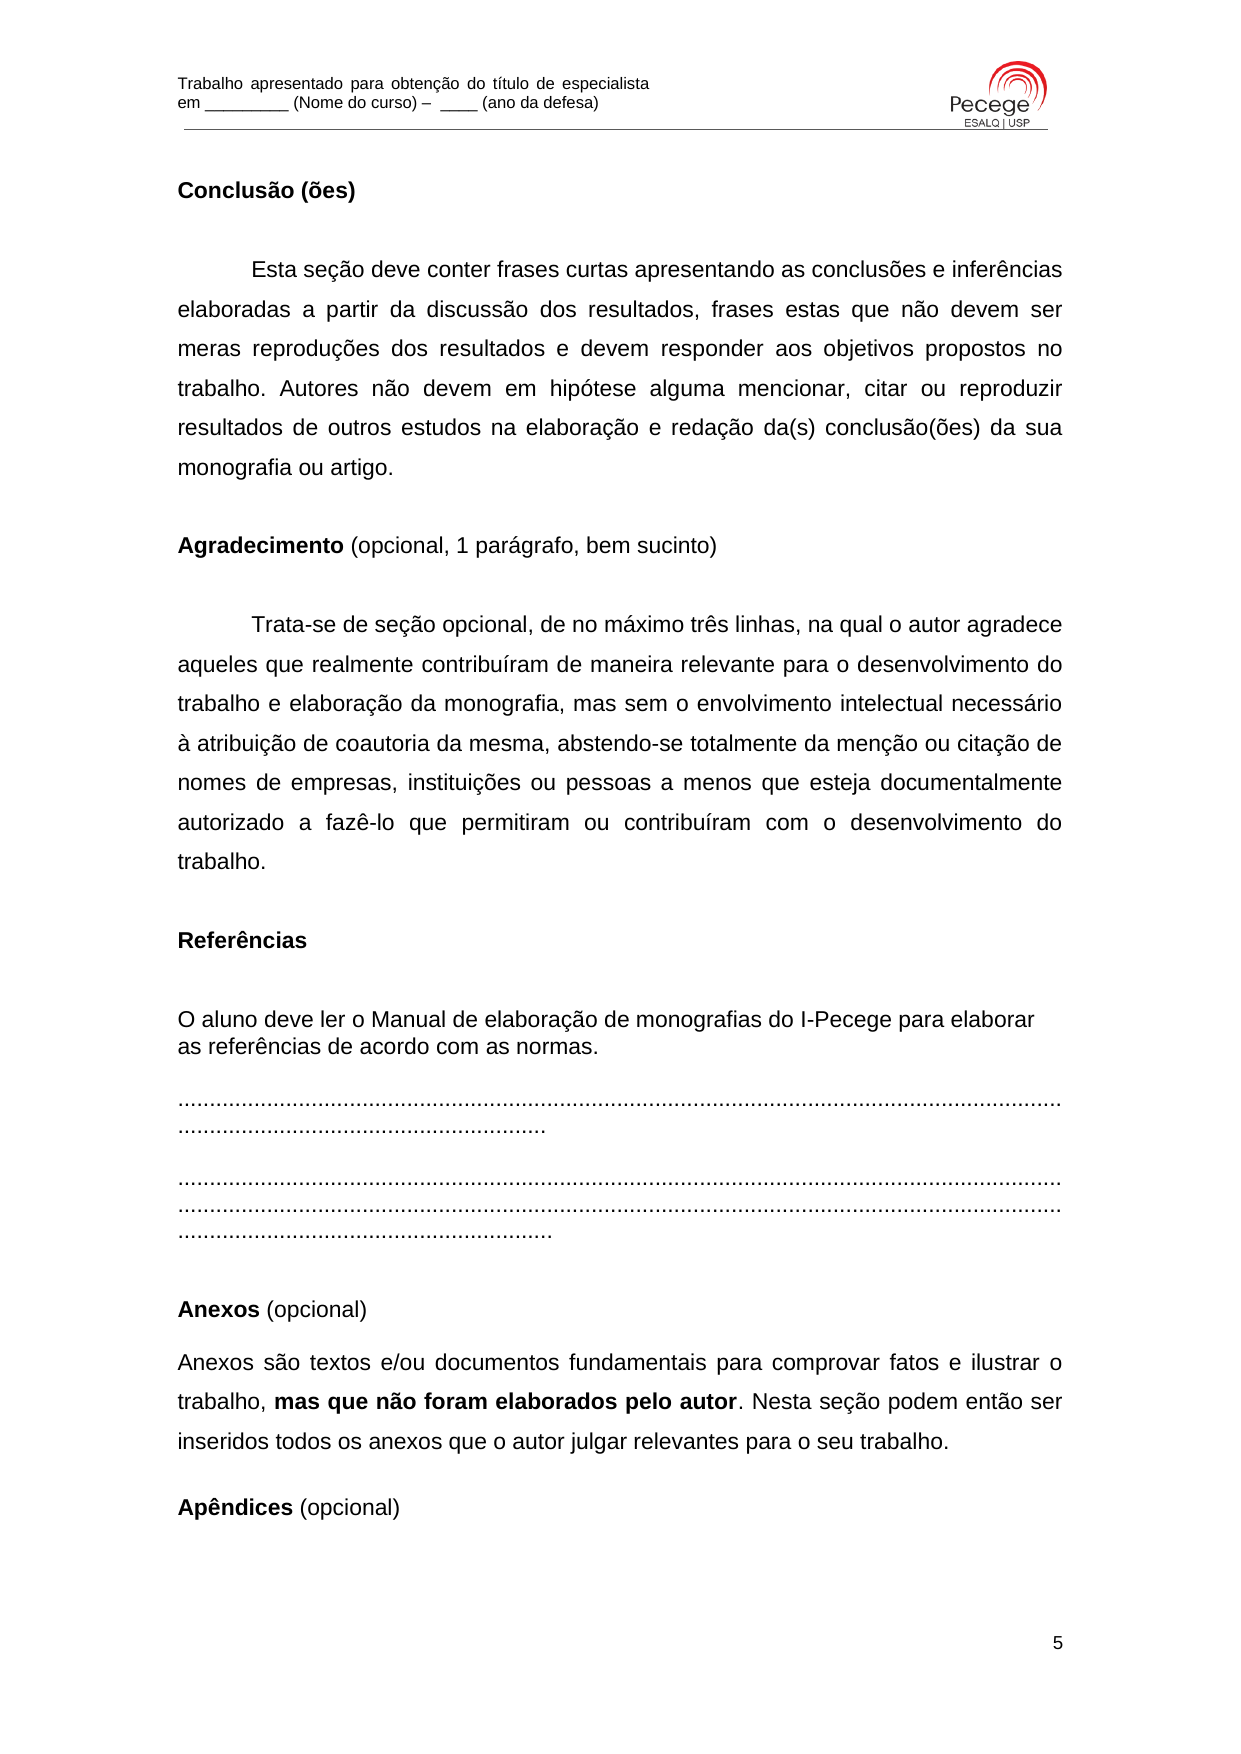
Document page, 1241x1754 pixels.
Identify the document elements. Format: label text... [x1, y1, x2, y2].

text Apêndices (opcional) [177, 1494, 1063, 1520]
text Trata-se de seção opcional, de no máximo três linhas, na qual o autor agradece aqueles que realmente contribuíram de maneira relevante para o desenvolvimento do trabalho e elaboração da monografia, mas sem o envolvimento intelectual necessário à atribuição de coautoria da mesma, abstendo-se totalmente da menção ou citação de nomes de empresas, instituições ou pessoas a menos que esteja documentalmente autorizado a fazê-lo que permitiram ou contribuíram com o desenvolvimento do trabalho. [177, 611, 1063, 875]
text Anexos são textos e/ou documentos fundamentais para comprovar fatos e ilustrar o trabalho, mas que não foram elaborados pelo autor. Nesta seção podem então ser inseridos todos os anexos que o autor julgar relevantes para o seu trabalho. [177, 1349, 1063, 1454]
text ................................................................................................................................................................................................................................................................................................................................................. [177, 1164, 1063, 1243]
list Conclusão (ões) [177, 177, 1063, 203]
text Esta seção deve conter frases curtas apresentando as conclusões e inferências elaboradas a partir da discussão dos resultados, frases estas que não devem ser meras reproduções dos resultados e devem responder aos objetivos propostos no trabalho. Autores não devem em hipótese alguma mencionar, citar ou reproduzir resultados de outros estudos na elaboração e redação da(s) conclusão(ões) da sua monografia ou artigo. [177, 256, 1063, 480]
text Anexos (opcional) [177, 1296, 1063, 1322]
text O aluno deve ler o Manual de elaboração de monografias do I-Pecege para elaborar as referências de acordo com as normas. [177, 1006, 1063, 1059]
text Agradecimento (opcional, 1 parágrafo, bem sucinto) [177, 532, 1063, 559]
text ..................................................................................................................................................................................................... [177, 1085, 1063, 1138]
text Referências [177, 927, 1063, 954]
picture [949, 59, 1049, 130]
